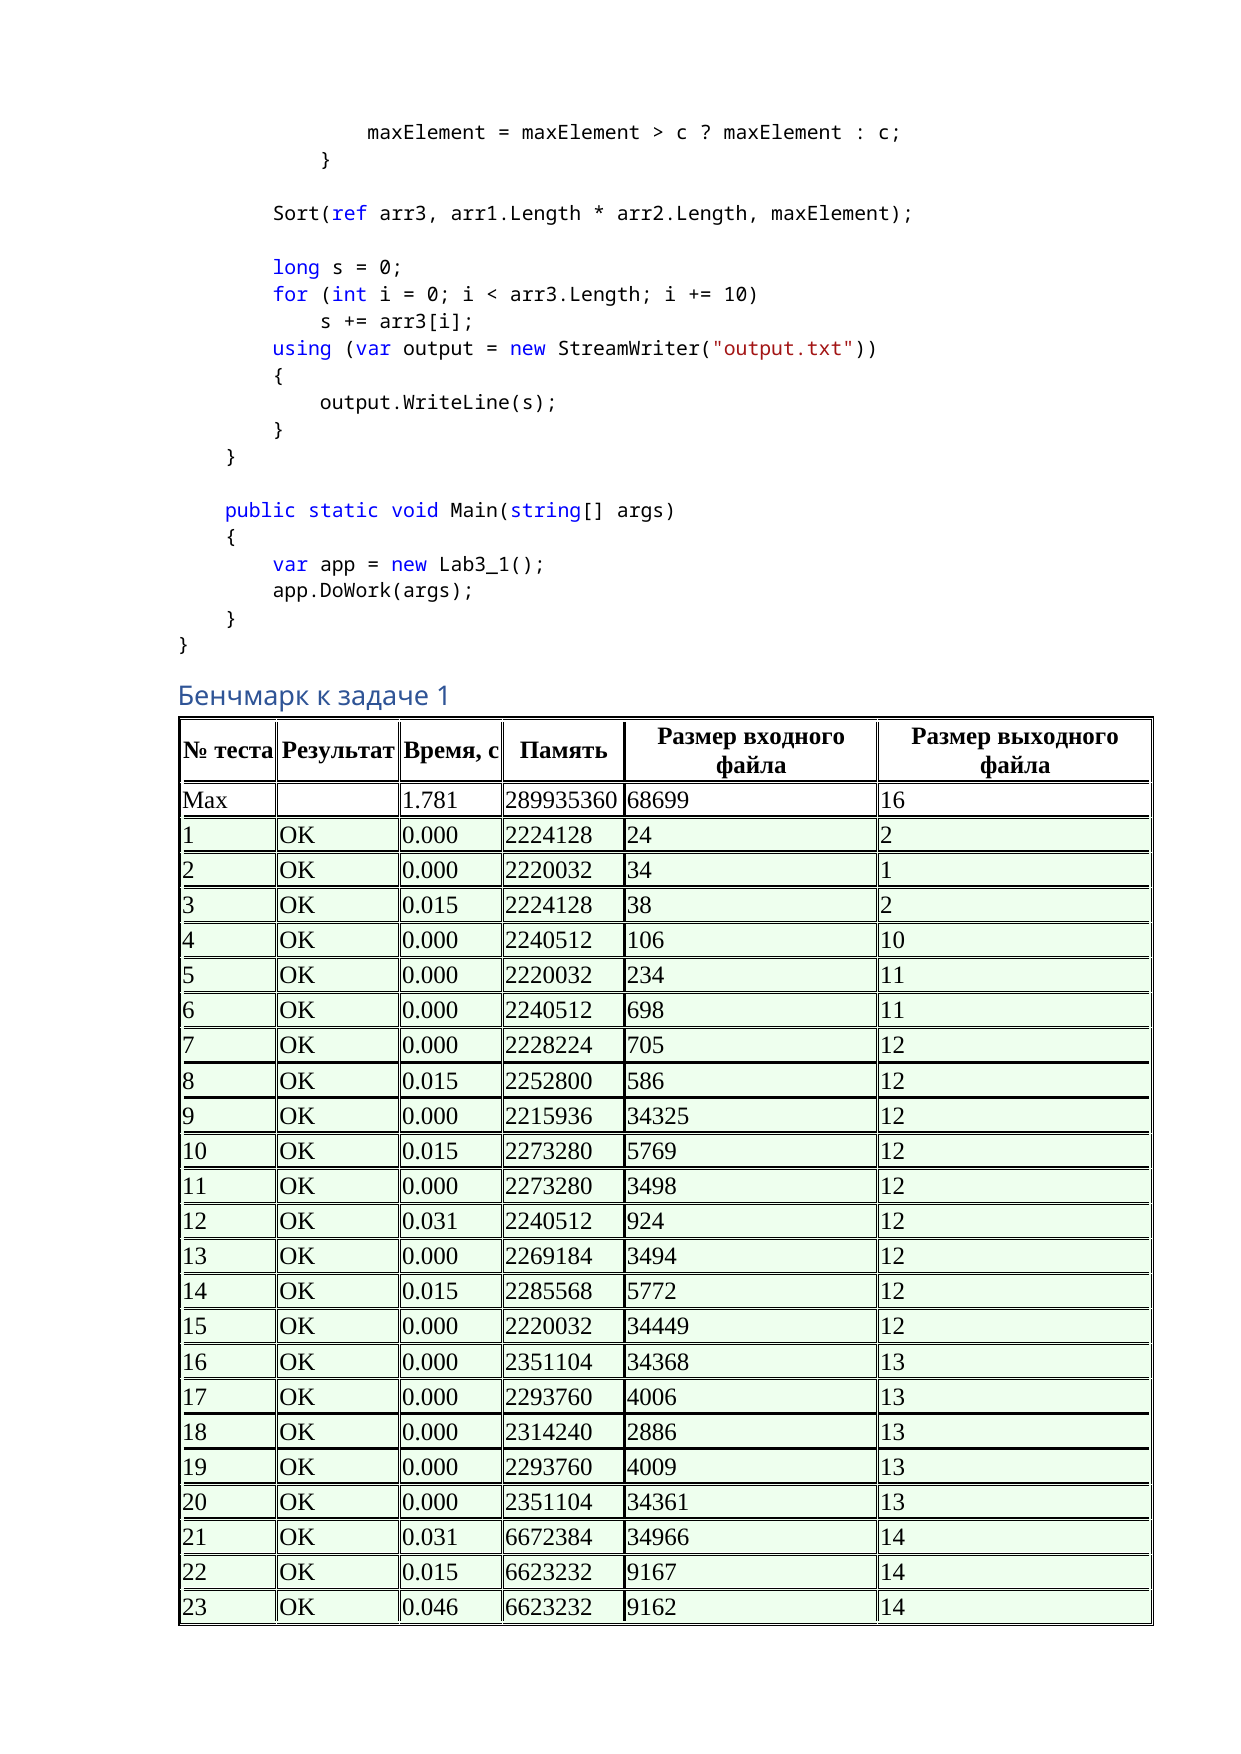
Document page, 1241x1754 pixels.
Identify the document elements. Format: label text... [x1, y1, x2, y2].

table_cell 6672384 [504, 1521, 623, 1552]
table_cell 1 [879, 850, 1151, 885]
table_cell 5769 [626, 1135, 876, 1166]
table_cell 0.000 [401, 1345, 501, 1377]
table_cell 2228224 [504, 1029, 623, 1061]
table_cell OK [278, 1380, 398, 1412]
text app.DoWork(args); [177, 577, 1152, 604]
table_cell 14 [180, 1272, 277, 1307]
table_cell 16 [879, 780, 1151, 815]
table_cell 13 [878, 1377, 1152, 1412]
table_cell 11 [878, 956, 1152, 991]
table_cell 0.015 [401, 1275, 501, 1307]
table_cell 14 [878, 1588, 1151, 1623]
table_cell 34449 [626, 1310, 876, 1342]
table_cell 0.000 [401, 959, 501, 991]
table_cell 2 [181, 850, 275, 885]
table_cell 34 [626, 854, 876, 885]
table_cell 2 [879, 885, 1151, 921]
table_cell 0.000 [401, 1029, 501, 1061]
table_cell 3494 [626, 1240, 876, 1272]
table_cell 13 [879, 1482, 1151, 1517]
table_cell 8 [181, 1061, 275, 1096]
table_cell 2224128 [504, 889, 623, 921]
text var app = new Lab3_1(); [177, 550, 1152, 577]
table_cell 11 [181, 1166, 275, 1201]
table_cell OK [278, 1275, 398, 1307]
text } [177, 604, 1152, 631]
table_cell 12 [878, 1272, 1152, 1307]
text { [177, 361, 1152, 388]
table_cell 0.000 [401, 819, 501, 850]
table_cell 12 [879, 1061, 1151, 1096]
table_cell OK [278, 854, 398, 885]
table_cell 13 [879, 1412, 1151, 1447]
table_cell 2252800 [504, 1064, 623, 1096]
table_cell 9167 [626, 1556, 876, 1587]
table_cell 0.031 [401, 1205, 501, 1236]
table_cell OK [278, 994, 398, 1026]
table_cell 1 [181, 815, 275, 850]
table_cell 2215936 [504, 1099, 623, 1131]
table_cell 7 [180, 1026, 277, 1061]
table_cell 0.015 [401, 1064, 501, 1096]
table_cell 0.000 [401, 1450, 501, 1482]
table_cell 0.000 [401, 1170, 501, 1201]
table_cell OK [278, 1556, 398, 1587]
table_cell 0.000 [401, 1310, 501, 1342]
table_cell 34368 [626, 1345, 876, 1377]
table_cell 13 [181, 1236, 275, 1272]
text } [177, 145, 1152, 172]
table_cell OK [277, 1591, 399, 1623]
table_cell 2240512 [504, 924, 623, 956]
table_cell 9 [181, 1096, 275, 1131]
table_header Время, с [400, 720, 503, 780]
table_cell OK [278, 1135, 398, 1166]
table_cell Max [181, 780, 275, 815]
table_cell 289935360 [504, 784, 623, 815]
table_cell OK [278, 1415, 398, 1447]
table_cell 0.031 [401, 1521, 501, 1552]
table_cell 0.046 [400, 1591, 503, 1623]
table_cell 2351104 [504, 1345, 623, 1377]
table_cell 34325 [626, 1099, 876, 1131]
table_cell OK [278, 1064, 398, 1096]
table_cell 1.781 [401, 784, 501, 815]
text output.WriteLine(s); [177, 388, 1152, 415]
table_cell 0.000 [401, 1486, 501, 1517]
table_cell 2240512 [504, 1205, 623, 1236]
table_cell 38 [626, 889, 876, 921]
text Sort(ref arr3, arr1.Length * arr2.Length, maxElement); [177, 199, 1152, 226]
table_cell 12 [879, 1166, 1151, 1201]
table_cell 2314240 [504, 1415, 623, 1447]
table_cell 4009 [626, 1450, 876, 1482]
table_cell 0.015 [401, 1135, 501, 1166]
table_cell 5772 [626, 1275, 876, 1307]
table_header Память [503, 720, 624, 780]
table_cell OK [278, 819, 398, 850]
text } [177, 415, 1152, 442]
table_cell 2224128 [504, 819, 623, 850]
table_cell 12 [879, 1201, 1151, 1236]
table_cell 3498 [626, 1170, 876, 1201]
text for (int i = 0; i < arr3.Length; i += 10) [177, 280, 1152, 307]
table_cell 14 [879, 1553, 1151, 1587]
table_cell 15 [180, 1307, 277, 1342]
table_cell 10 [181, 1131, 275, 1166]
table_cell OK [278, 959, 398, 991]
table_cell 586 [626, 1064, 876, 1096]
table_cell OK [278, 1240, 398, 1272]
table_cell 24 [626, 819, 876, 850]
table_cell 0.015 [401, 889, 501, 921]
table_cell 6 [180, 991, 277, 1026]
table_cell 18 [181, 1412, 275, 1447]
table_cell 924 [626, 1205, 876, 1236]
table_cell 0.015 [401, 1556, 501, 1587]
table_cell 705 [626, 1029, 876, 1061]
table_cell OK [278, 1170, 398, 1201]
table_cell 2285568 [504, 1275, 623, 1307]
table_cell OK [278, 1345, 398, 1377]
table_cell [278, 784, 398, 815]
table_cell 16 [180, 1342, 277, 1377]
table_cell OK [278, 1099, 398, 1131]
table_cell 19 [181, 1447, 275, 1482]
table_cell 11 [878, 991, 1152, 1026]
table_cell 13 [878, 1342, 1152, 1377]
table_cell 2886 [626, 1415, 876, 1447]
table_cell 2273280 [504, 1135, 623, 1166]
table_header Размер входного файла [624, 720, 878, 780]
subtitle Бенчмарк к задаче 1 [177, 676, 1152, 713]
table_cell 234 [626, 959, 876, 991]
table_cell 9162 [624, 1591, 878, 1623]
table_cell 13 [879, 1447, 1151, 1482]
text public static void Main(string[] args) [177, 496, 1152, 523]
table_cell 2220032 [504, 1310, 623, 1342]
table_cell 4006 [626, 1380, 876, 1412]
table_cell 21 [181, 1517, 275, 1552]
table_cell 2293760 [504, 1450, 623, 1482]
table_cell 6623232 [504, 1556, 623, 1587]
table_cell 14 [879, 1517, 1151, 1552]
table_cell OK [278, 1486, 398, 1517]
table_cell 6623232 [503, 1591, 624, 1623]
table_cell OK [278, 1205, 398, 1236]
text } [177, 442, 1152, 469]
table_cell 2 [879, 815, 1151, 850]
table_cell OK [278, 1310, 398, 1342]
table_cell 106 [626, 924, 876, 956]
table_cell 2269184 [504, 1240, 623, 1272]
table_cell 0.000 [401, 1415, 501, 1447]
table_cell 5 [180, 956, 277, 991]
table_cell 2273280 [504, 1170, 623, 1201]
table_cell OK [278, 1450, 398, 1482]
table_cell 2220032 [504, 959, 623, 991]
table_cell 12 [878, 1026, 1152, 1061]
table_cell 23 [181, 1588, 277, 1623]
text long s = 0; [177, 253, 1152, 280]
table_cell 34966 [626, 1521, 876, 1552]
table_cell 10 [878, 921, 1152, 956]
table_cell 0.000 [401, 1380, 501, 1412]
table_cell 4 [180, 921, 277, 956]
text using (var output = new StreamWriter("output.txt")) [177, 334, 1152, 361]
table_cell OK [278, 1029, 398, 1061]
table_cell 34361 [626, 1486, 876, 1517]
table_cell 2220032 [504, 854, 623, 885]
table_cell 12 [879, 1096, 1151, 1131]
table_cell 2293760 [504, 1380, 623, 1412]
table_header Результат [277, 720, 399, 780]
table_header № теста [181, 720, 277, 780]
table_cell 698 [626, 994, 876, 1026]
table_cell 2351104 [504, 1486, 623, 1517]
text { [177, 523, 1152, 550]
text maxElement = maxElement > c ? maxElement : c; [177, 118, 1152, 145]
table_header Размер выходного файла [878, 720, 1151, 780]
table_cell 0.000 [401, 854, 501, 885]
table_cell OK [278, 1521, 398, 1552]
table_cell 0.000 [401, 994, 501, 1026]
table_cell 12 [879, 1131, 1151, 1166]
table_cell 12 [181, 1201, 275, 1236]
table_cell 0.000 [401, 1099, 501, 1131]
table_cell OK [278, 924, 398, 956]
table_cell 0.000 [401, 924, 501, 956]
table_cell OK [278, 889, 398, 921]
table_cell 12 [878, 1307, 1152, 1342]
table_cell 20 [181, 1482, 275, 1517]
text s += arr3[i]; [177, 307, 1152, 334]
table_cell 0.000 [401, 1240, 501, 1272]
table_cell 3 [181, 885, 275, 921]
table_cell 68699 [626, 784, 876, 815]
table_cell 2240512 [504, 994, 623, 1026]
table_cell 22 [181, 1553, 275, 1587]
table_cell 12 [879, 1236, 1151, 1272]
table_cell 17 [180, 1377, 277, 1412]
text } [177, 631, 1152, 658]
